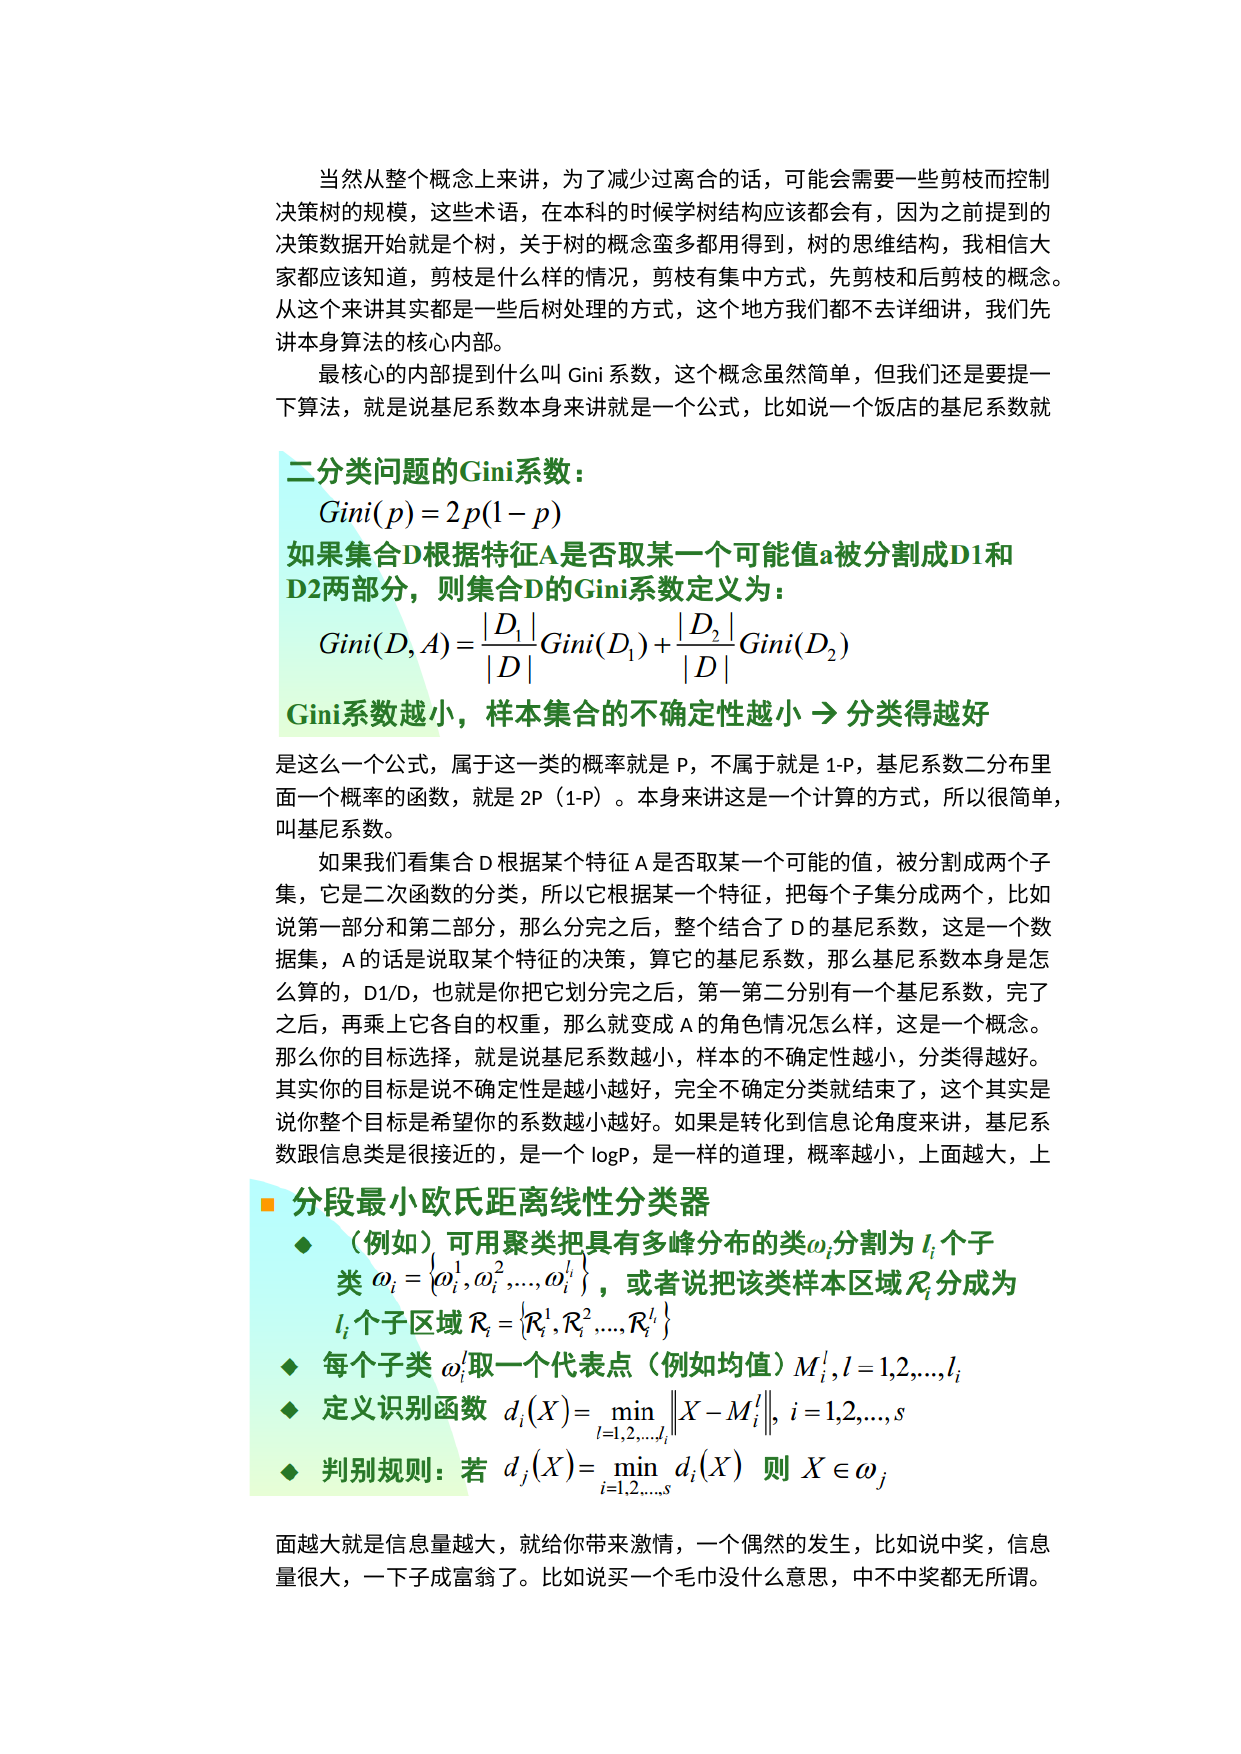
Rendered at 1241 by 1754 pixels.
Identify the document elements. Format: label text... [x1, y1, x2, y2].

picture [249, 1172, 1053, 1496]
list 当然从整个概念上来讲，为了减少过离合的话，可能会需要一些剪枝而控制决策树的规模，这些术语，在本科的时候学树结构应该都会有，因为之前提到的决策数据开始就是个树，关于树的概念蛮多都用得到，树的思维结构，我相信大家都应该知道，剪枝是什么样的情况，剪枝有集中方式，先剪枝和后剪枝的概念。从这个来讲其实都是一些后树处理的方式，这个地方我们都不去详细讲，我们先讲本身算法的核心内部。 [275, 162, 1053, 357]
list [275, 1496, 1053, 1592]
picture [278, 451, 1019, 737]
